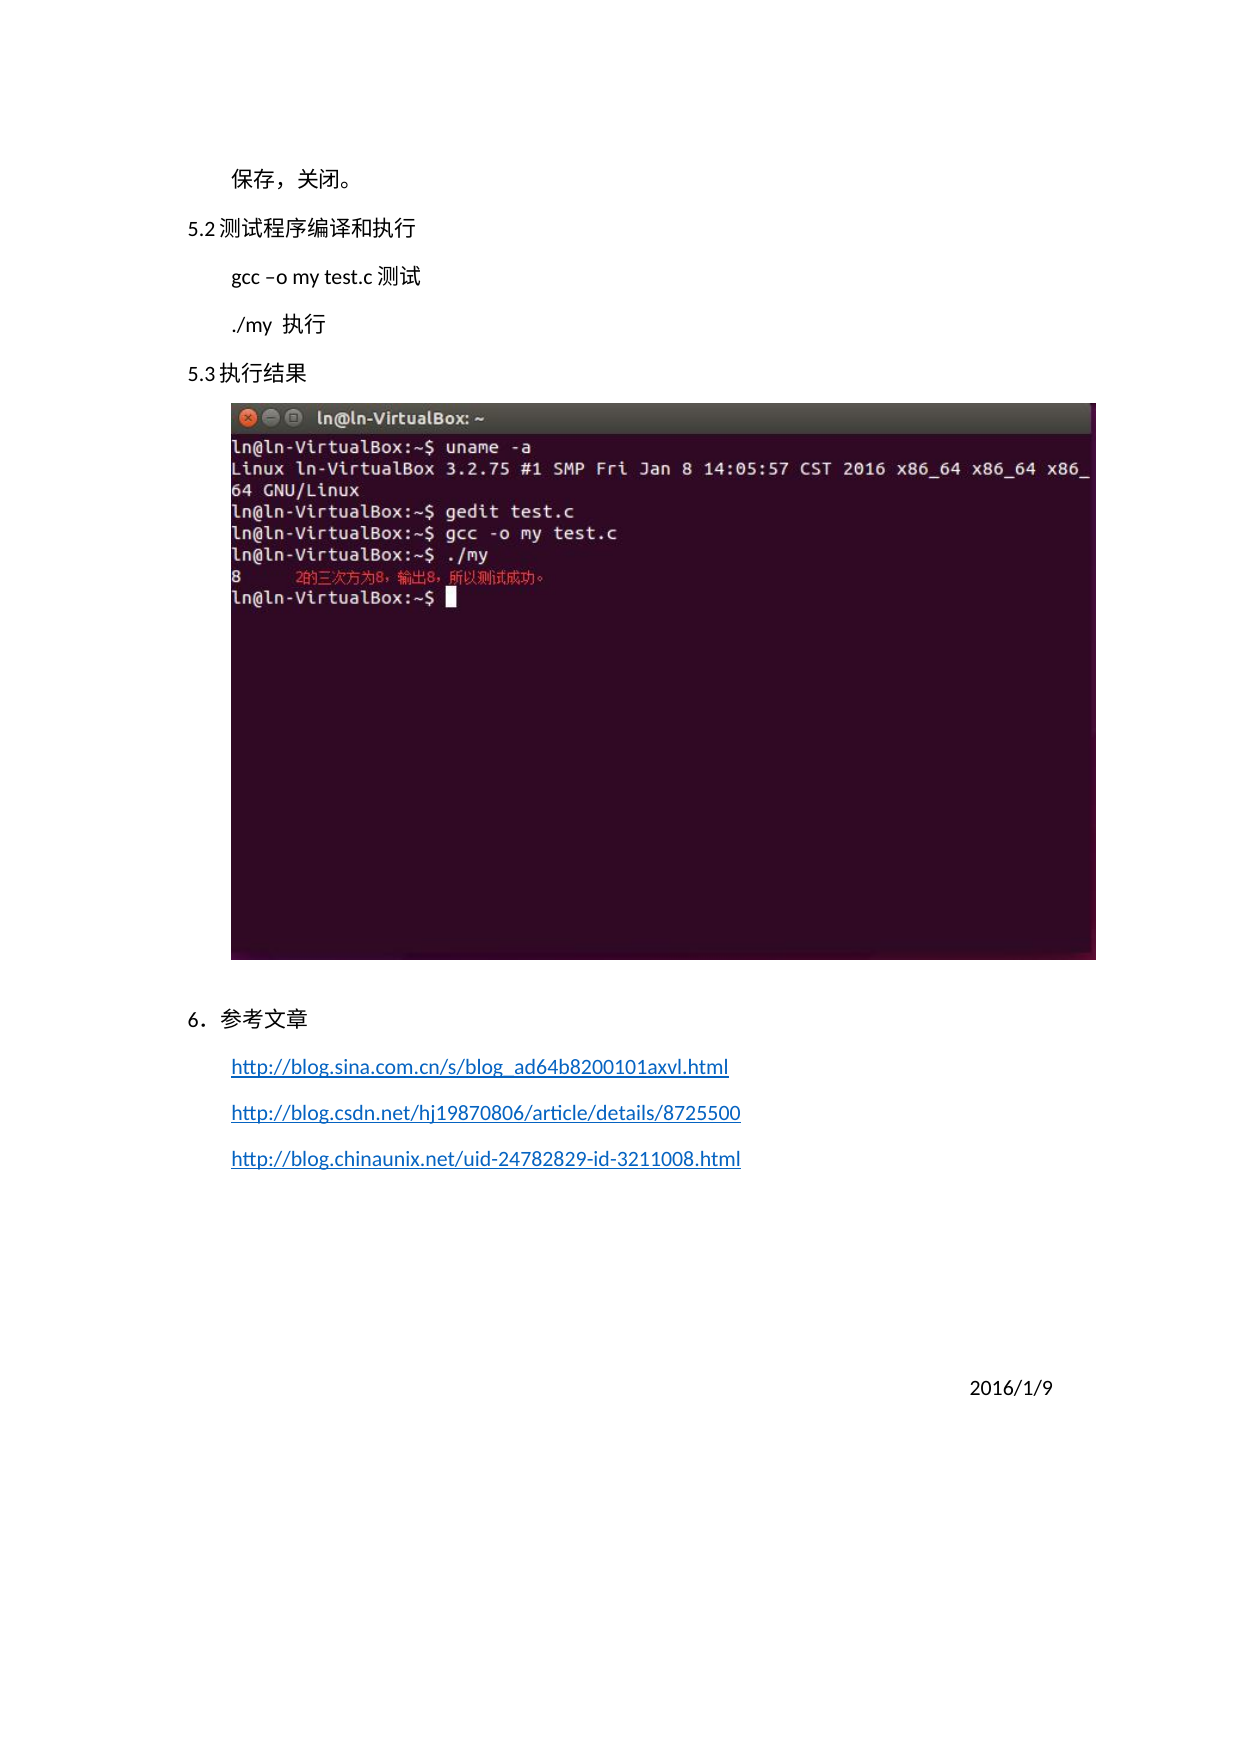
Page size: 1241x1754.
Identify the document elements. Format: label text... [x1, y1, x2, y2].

text ./my 执行 [187, 307, 1053, 339]
text http://blog.csdn.net/hj19870806/article/details/8725500 [187, 1096, 1053, 1129]
text 保存，关闭。 [187, 162, 1053, 194]
text 5.3执行结果 [187, 355, 1053, 388]
text 6．参考文章 [187, 1002, 1053, 1034]
picture [231, 403, 1096, 960]
text http://blog.sina.com.cn/s/blog_ad64b8200101axvl.html [187, 1050, 1053, 1083]
text gcc –o my test.c 测试 [187, 259, 1053, 291]
text 2016/1/9 [187, 1371, 1053, 1404]
text 5.2测试程序编译和执行 [187, 210, 1053, 243]
text http://blog.chinaunix.net/uid-24782829-id-3211008.html [187, 1142, 1053, 1174]
